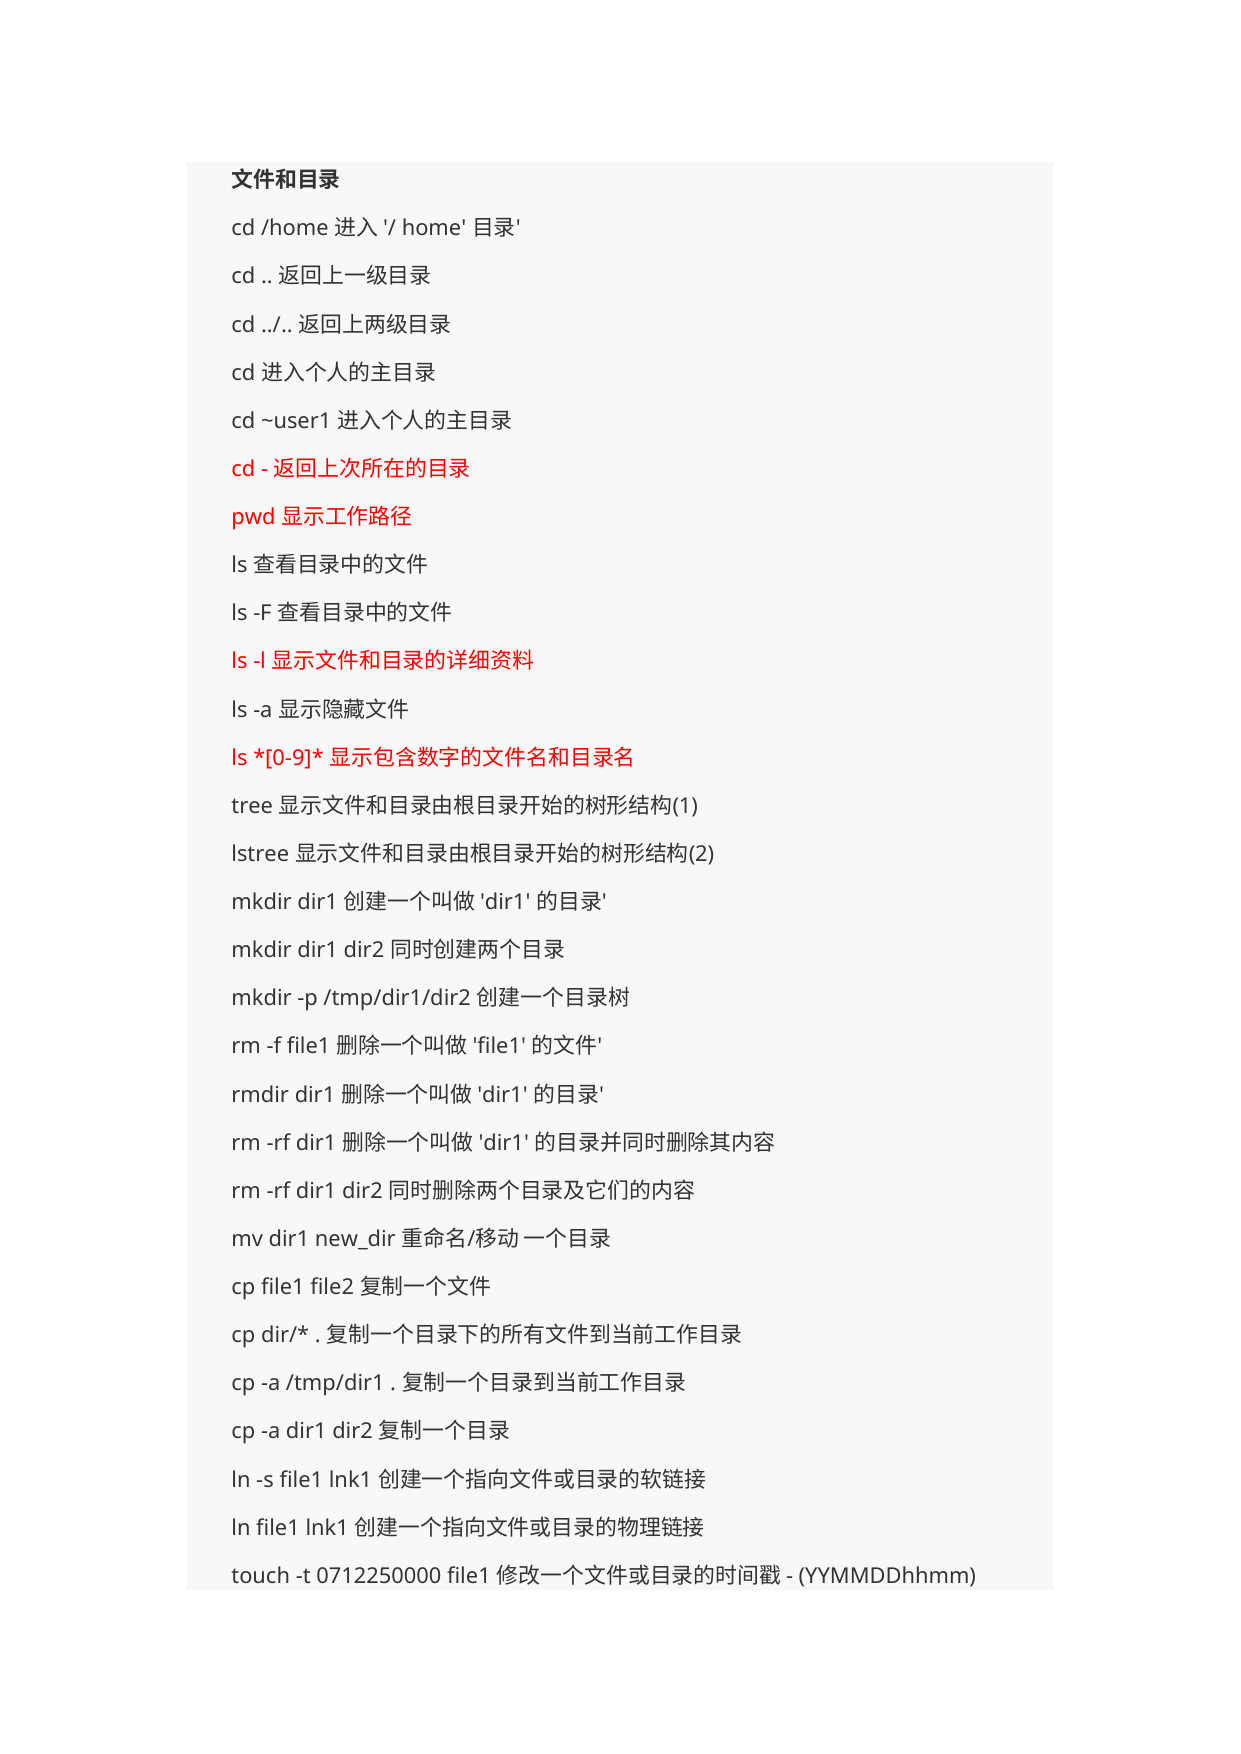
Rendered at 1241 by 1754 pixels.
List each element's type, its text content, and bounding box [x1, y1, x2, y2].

text mv dir1 new_dir 重命名/移动 一个目录 [187, 1221, 1053, 1253]
text mkdir -p /tmp/dir1/dir2 创建一个目录树 [187, 980, 1053, 1013]
text rm -rf dir1 dir2 同时删除两个目录及它们的内容 [187, 1173, 1053, 1205]
text cd - 返回上次所在的目录 [187, 451, 1053, 483]
text cd .. 返回上一级目录 [187, 258, 1053, 291]
text ls *[0-9]* 显示包含数字的文件名和目录名 [187, 739, 1053, 772]
text cp dir/* . 复制一个目录下的所有文件到当前工作目录 [187, 1317, 1053, 1349]
text ln file1 lnk1 创建一个指向文件或目录的物理链接 [187, 1509, 1053, 1542]
text touch -t 0712250000 file1 修改一个文件或目录的时间戳 - (YYMMDDhhmm) [187, 1558, 1053, 1590]
text ln -s file1 lnk1 创建一个指向文件或目录的软链接 [187, 1461, 1053, 1494]
text cp -a dir1 dir2 复制一个目录 [187, 1413, 1053, 1446]
text pwd 显示工作路径 [187, 499, 1053, 531]
text cp -a /tmp/dir1 . 复制一个目录到当前工作目录 [187, 1365, 1053, 1398]
text rm -f file1 删除一个叫做 'file1' 的文件' [187, 1028, 1053, 1061]
text rm -rf dir1 删除一个叫做 'dir1' 的目录并同时删除其内容 [187, 1124, 1053, 1157]
text cd 进入个人的主目录 [187, 354, 1053, 387]
text cd ../.. 返回上两级目录 [187, 306, 1053, 339]
text ls -F 查看目录中的文件 [187, 595, 1053, 628]
text rmdir dir1 删除一个叫做 'dir1' 的目录' [187, 1076, 1053, 1109]
text lstree 显示文件和目录由根目录开始的树形结构(2) [187, 836, 1053, 868]
text ls -a 显示隐藏文件 [187, 691, 1053, 724]
text cd ~user1 进入个人的主目录 [187, 403, 1053, 435]
subtitle 文件和目录 [187, 162, 1053, 194]
text mkdir dir1 dir2 同时创建两个目录 [187, 932, 1053, 964]
text ls 查看目录中的文件 [187, 547, 1053, 579]
text tree 显示文件和目录由根目录开始的树形结构(1) [187, 788, 1053, 820]
text mkdir dir1 创建一个叫做 'dir1' 的目录' [187, 884, 1053, 916]
text ls -l 显示文件和目录的详细资料 [187, 643, 1053, 676]
text cd /home 进入 '/ home' 目录' [187, 210, 1053, 243]
text cp file1 file2 复制一个文件 [187, 1269, 1053, 1301]
